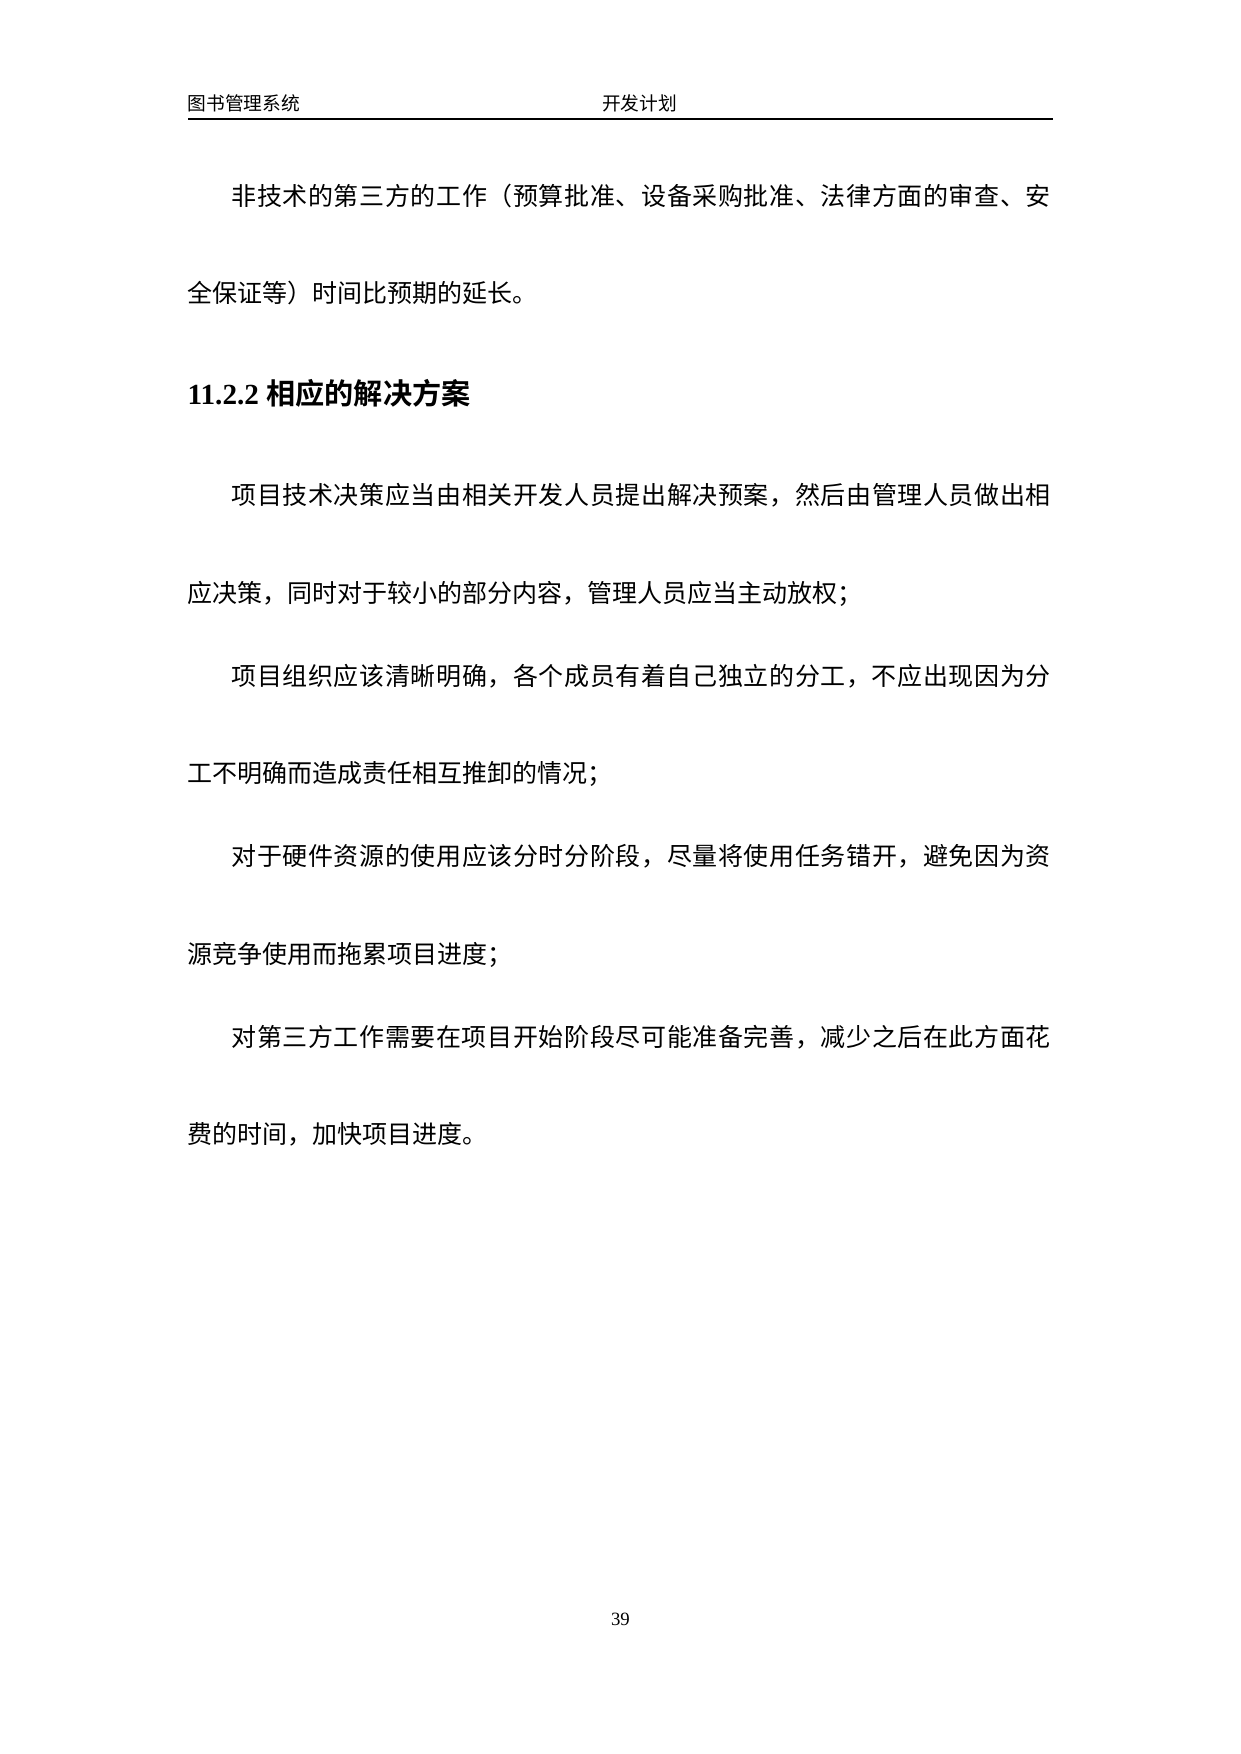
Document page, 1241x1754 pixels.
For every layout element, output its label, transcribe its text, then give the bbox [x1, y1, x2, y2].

text 11.2.2 相应的解决方案 [187, 359, 1053, 424]
text 非技术的第三方的工作（预算批准、设备采购批准、法律方面的审查、安全保证等）时间比预期的延长。 [187, 162, 1053, 324]
text 项目技术决策应当由相关开发人员提出解决预案，然后由管理人员做出相应决策，同时对于较小的部分内容，管理人员应当主动放权； [187, 461, 1053, 624]
text 对于硬件资源的使用应该分时分阶段，尽量将使用任务错开，避免因为资源竞争使用而拖累项目进度； [187, 822, 1053, 985]
text 对第三方工作需要在项目开始阶段尽可能准备完善，减少之后在此方面花费的时间，加快项目进度。 [187, 1003, 1053, 1166]
text 项目组织应该清晰明确，各个成员有着自己独立的分工，不应出现因为分工不明确而造成责任相互推卸的情况； [187, 642, 1053, 804]
